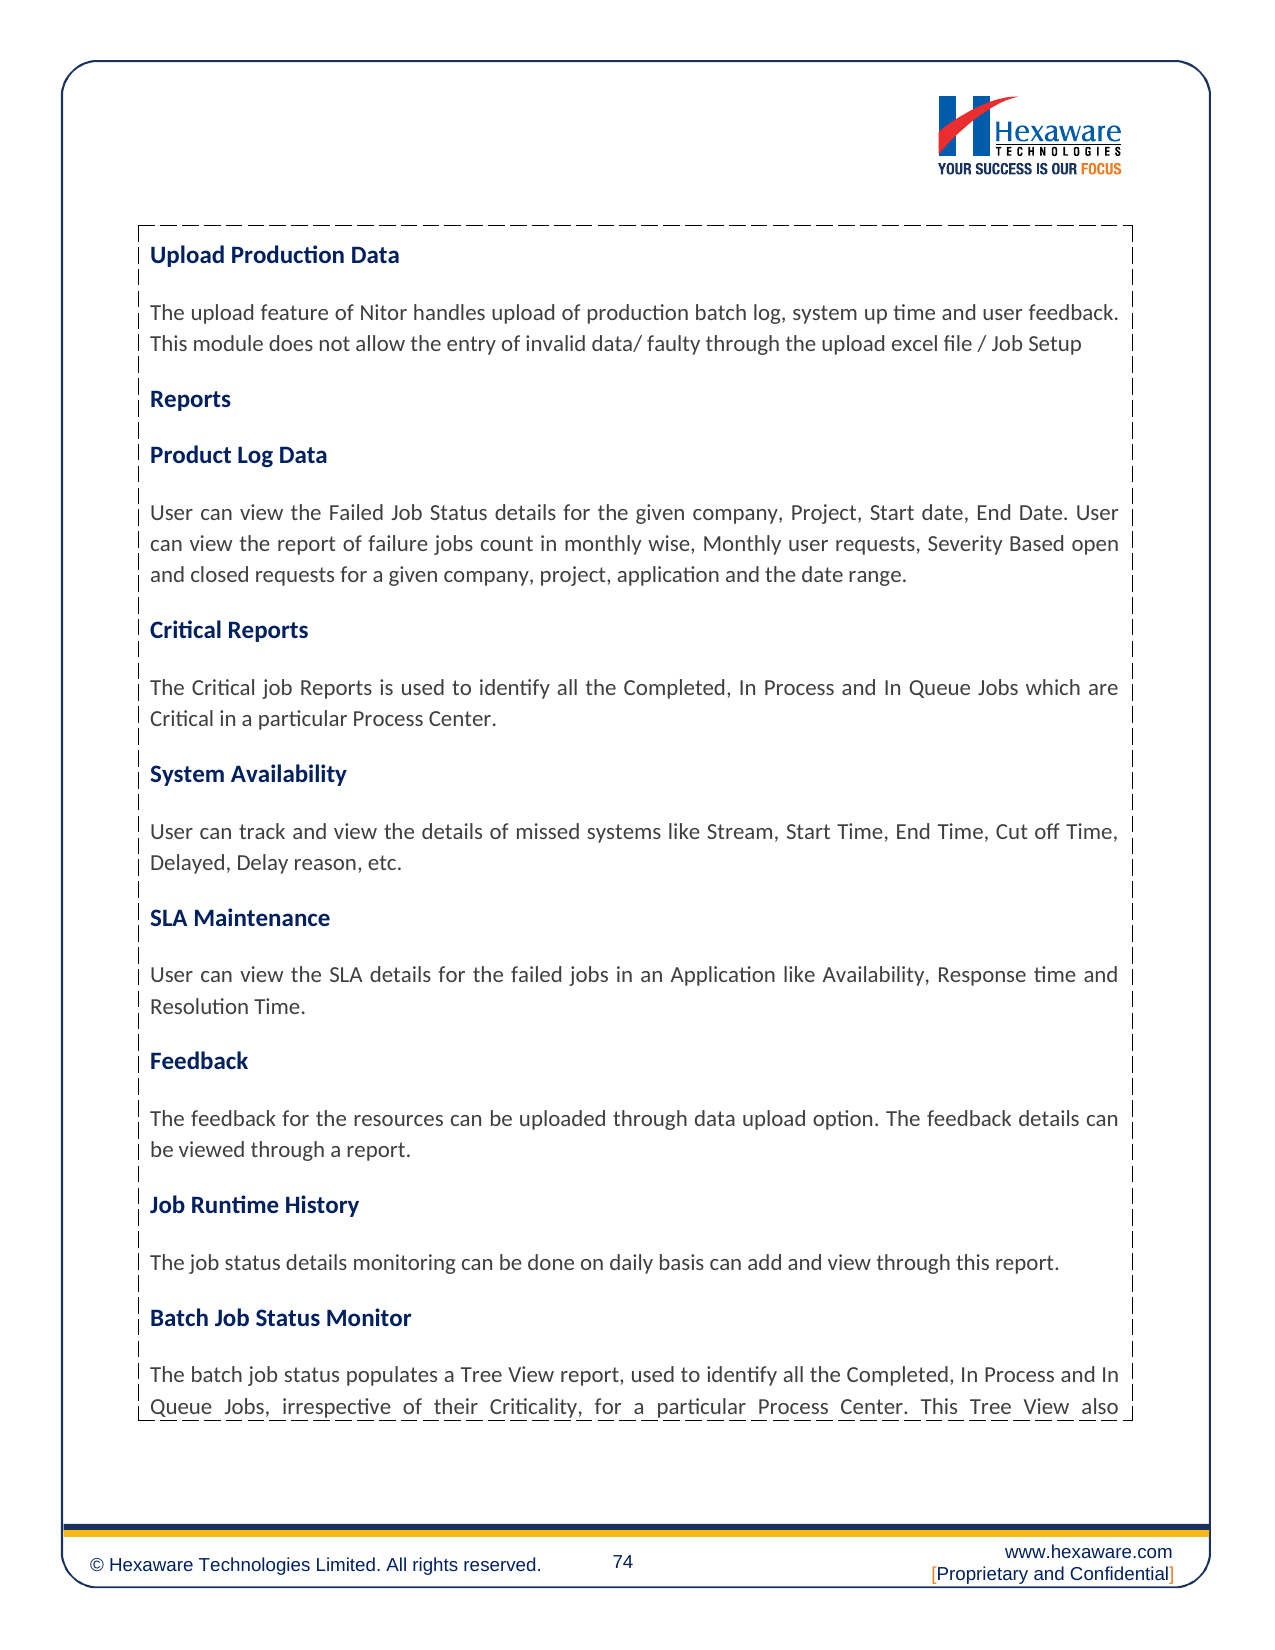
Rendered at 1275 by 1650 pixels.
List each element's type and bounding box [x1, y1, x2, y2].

table_cell [139, 225, 1132, 1420]
